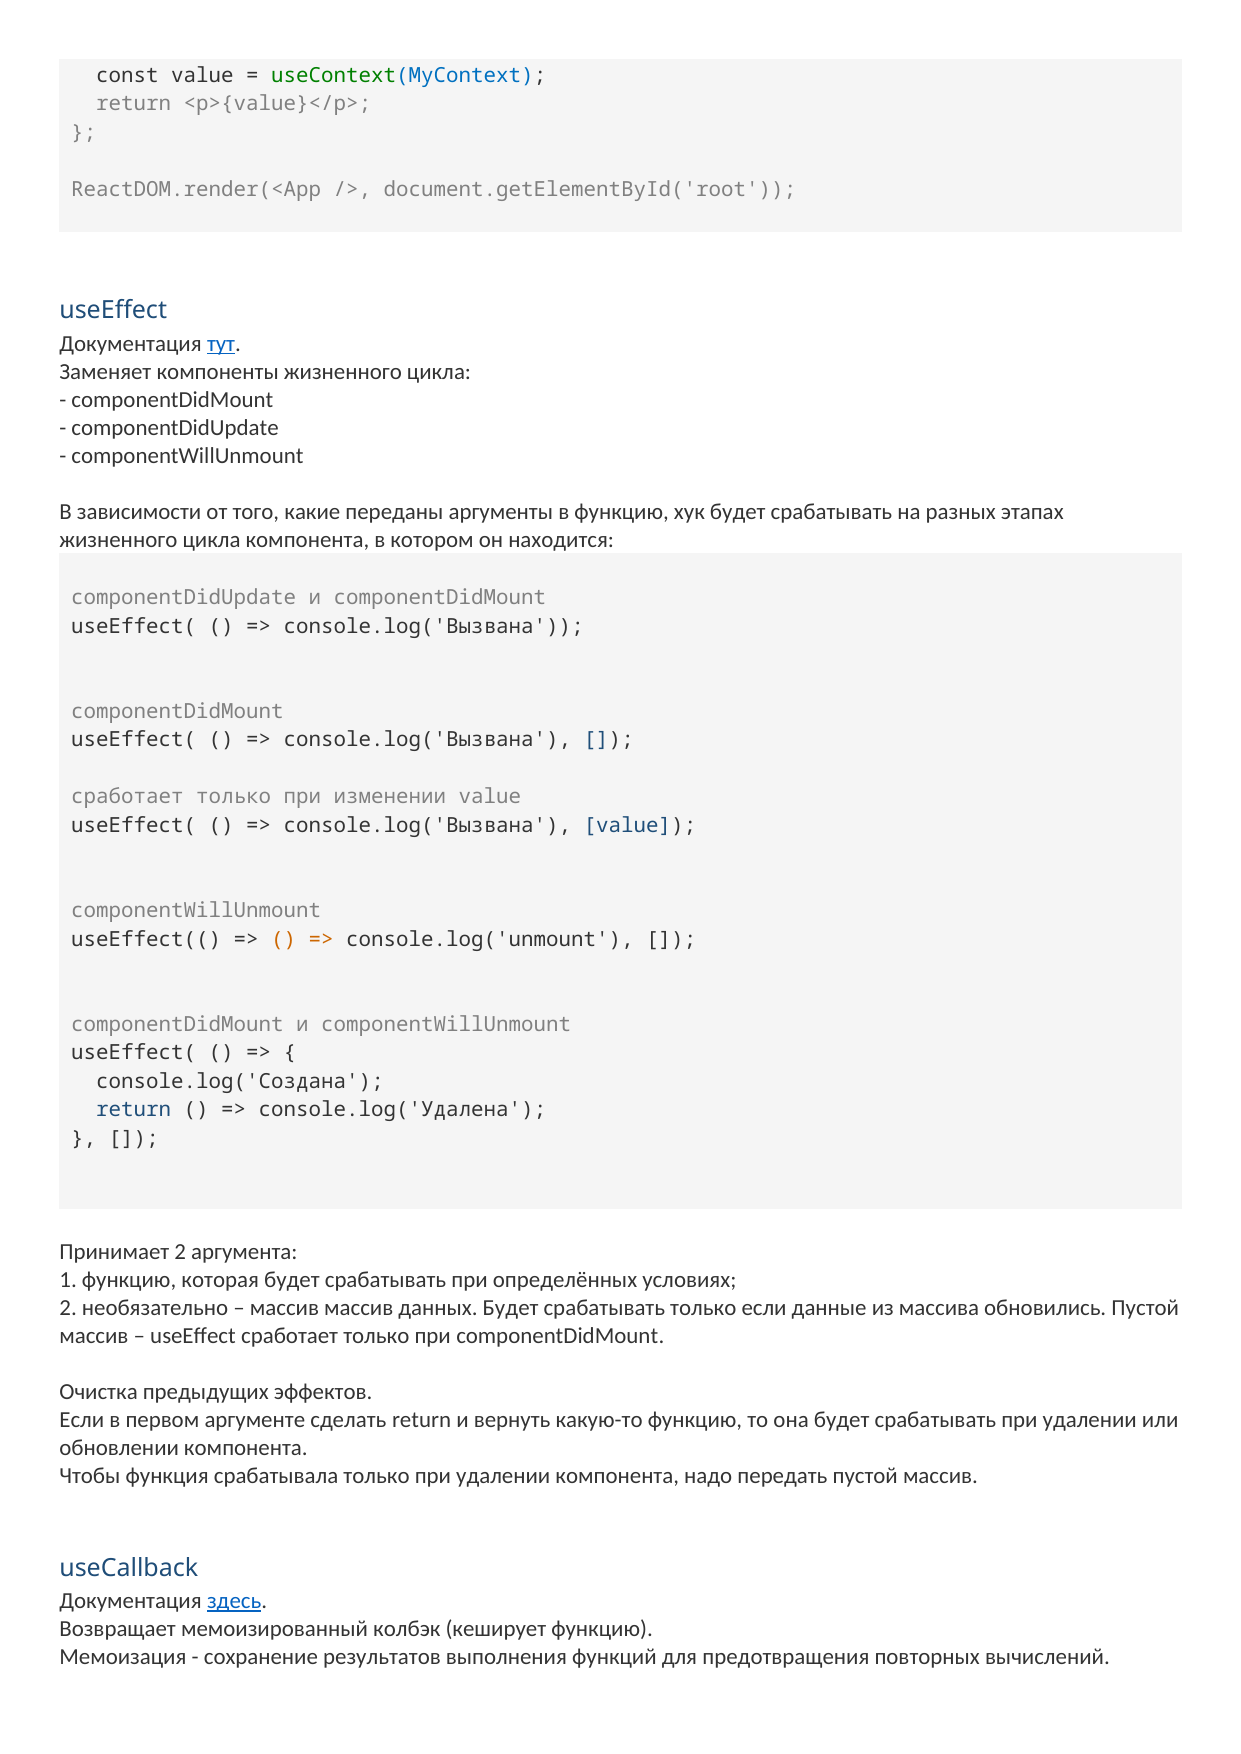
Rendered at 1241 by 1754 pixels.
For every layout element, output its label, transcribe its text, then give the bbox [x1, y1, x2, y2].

text Возвращает мемоизированный колбэк (кеширует функцию). [59, 1614, 1181, 1642]
text - componentDidMount [59, 385, 1181, 413]
text - componentWillUnmount [59, 441, 1181, 469]
text Очистка предыдущих эффектов. [59, 1377, 1181, 1405]
text Заменяет компоненты жизненного цикла: [59, 357, 1181, 385]
text Документация тут. [59, 329, 1181, 357]
text - componentDidUpdate [59, 413, 1181, 441]
subtitle useEffect [59, 292, 1181, 326]
text Чтобы функция срабатывала только при удалении компонента, надо передать пустой массив. [59, 1461, 1181, 1489]
text 2. необязательно – массив массив данных. Будет срабатывать только если данные из массива обновились. Пустой массив – useEffect сработает только при componentDidMount. [59, 1293, 1181, 1349]
text 1. функцию, которая будет срабатывать при определённых условиях; [59, 1265, 1181, 1293]
text Документация здесь. [59, 1586, 1181, 1614]
text Мемоизация - сохранение результатов выполнения функций для предотвращения повторных вычислений. [59, 1642, 1181, 1670]
text Если в первом аргументе сделать return и вернуть какую-то функцию, то она будет срабатывать при удалении или обновлении компонента. [59, 1405, 1181, 1461]
subtitle useCallback [59, 1549, 1181, 1583]
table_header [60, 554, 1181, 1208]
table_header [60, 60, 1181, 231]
text В зависимости от того, какие переданы аргументы в функцию, хук будет срабатывать на разных этапах жизненного цикла компонента, в котором он находится: [59, 497, 1181, 553]
text Принимает 2 аргумента: [59, 1237, 1181, 1265]
